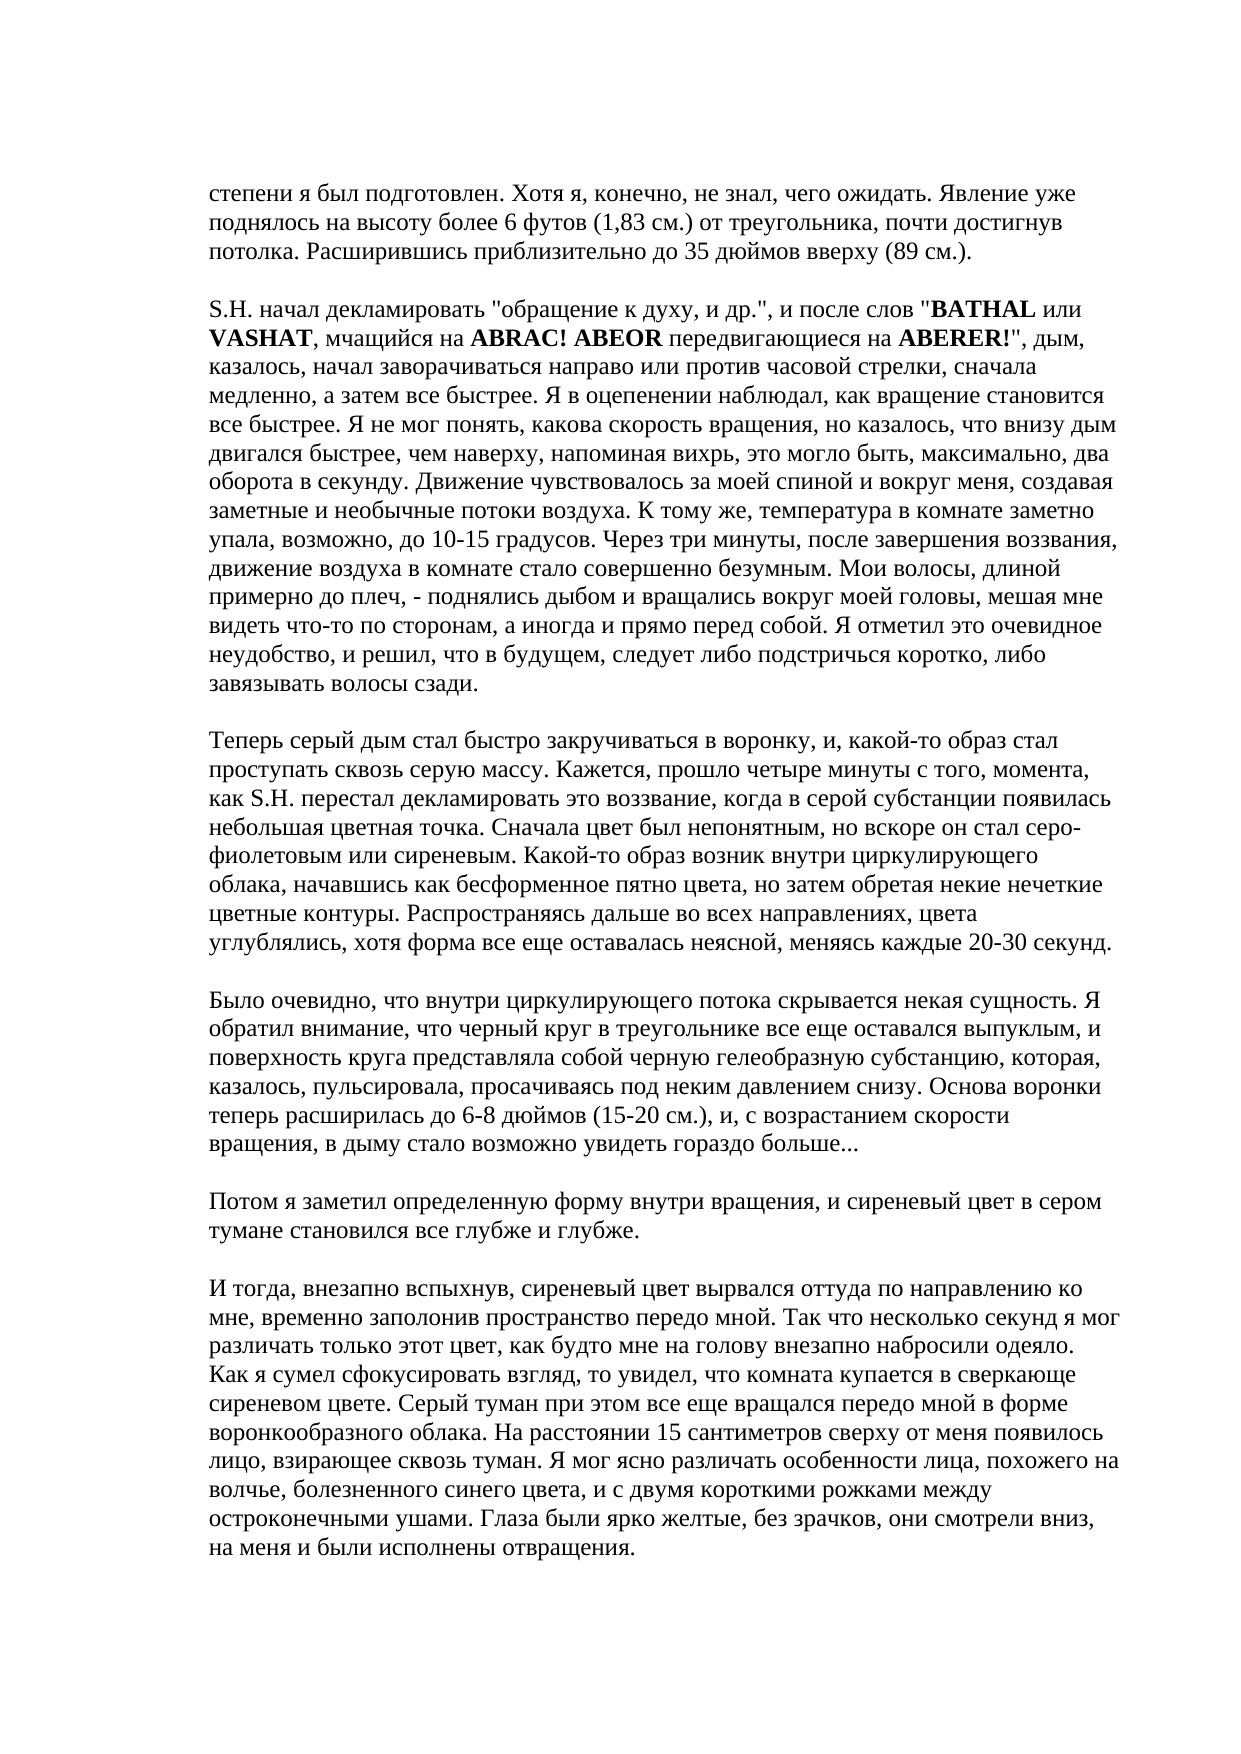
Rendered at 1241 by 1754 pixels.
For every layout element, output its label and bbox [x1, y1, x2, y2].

table_header [177, 118, 1152, 1621]
